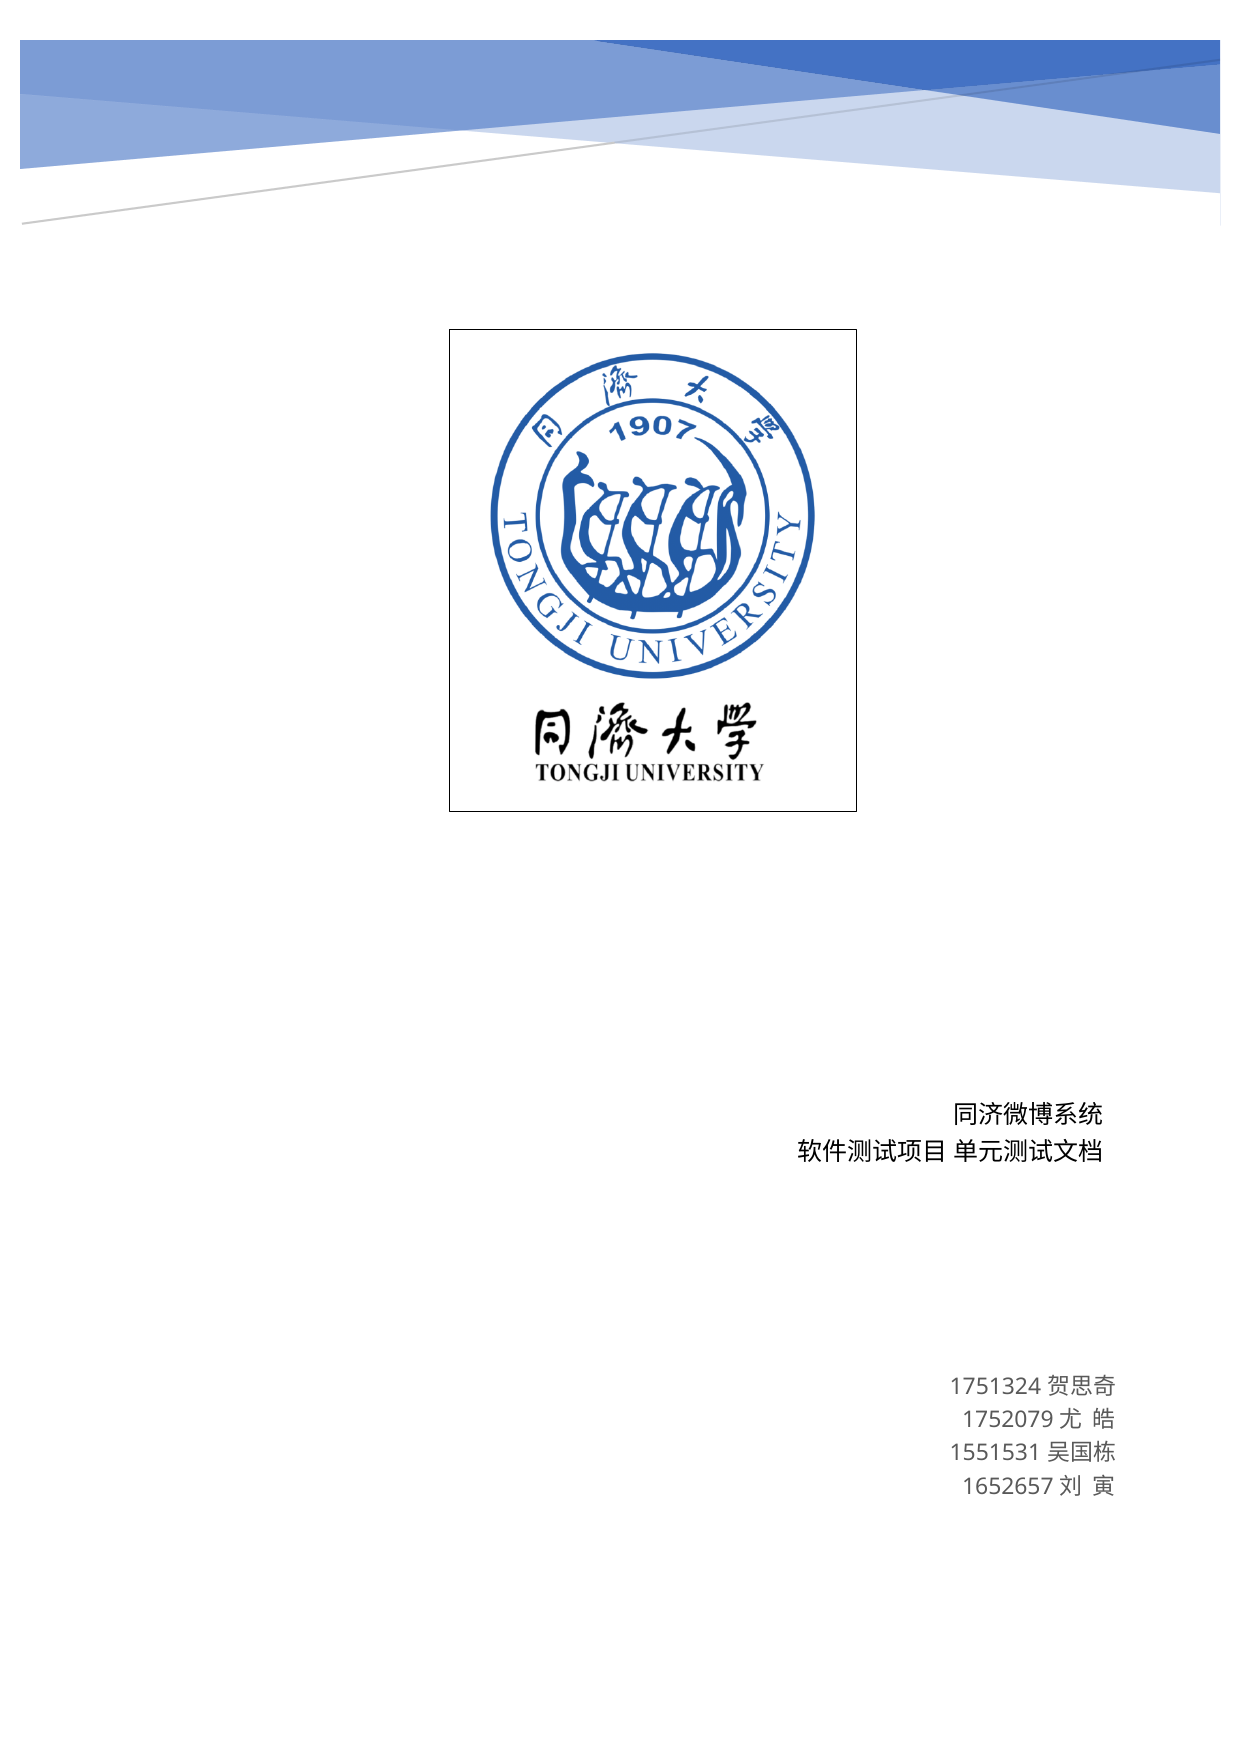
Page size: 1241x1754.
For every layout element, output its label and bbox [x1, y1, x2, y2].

picture [465, 337, 831, 795]
picture [20, 40, 1221, 240]
